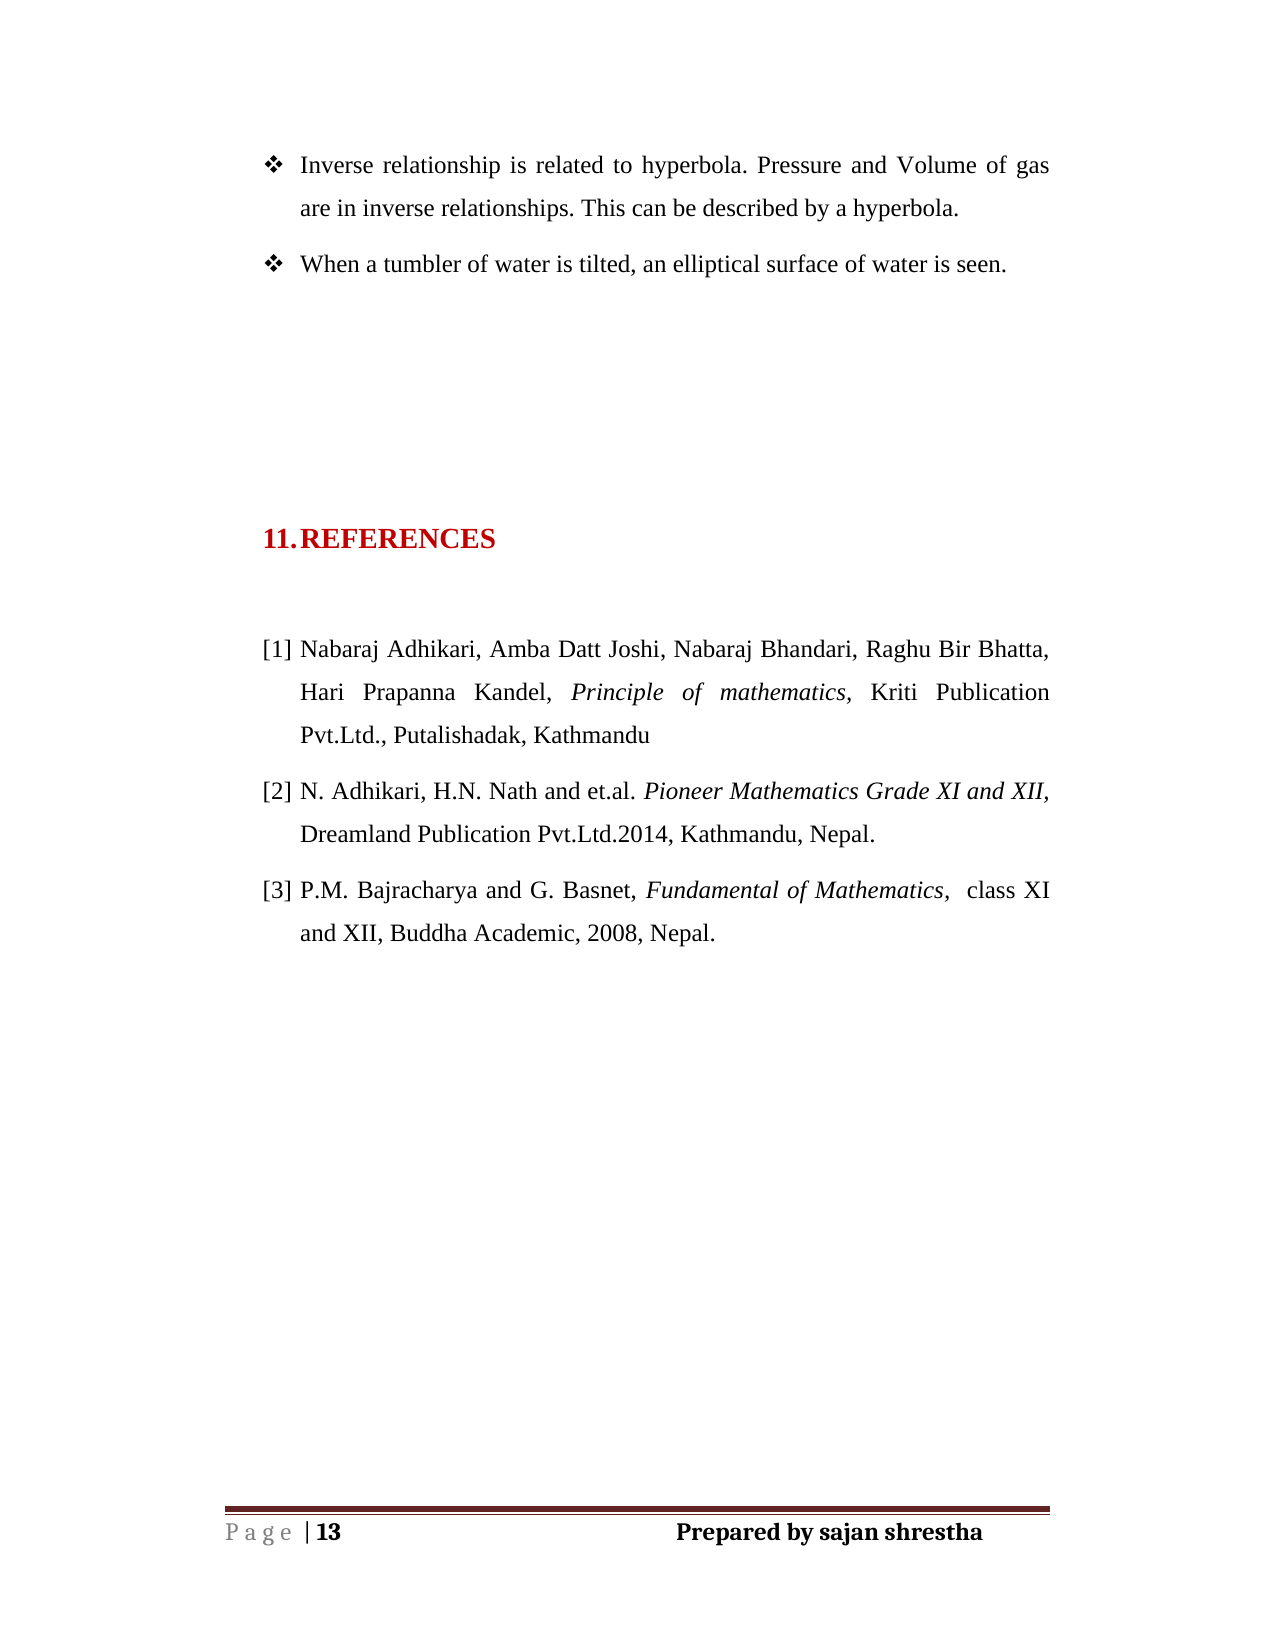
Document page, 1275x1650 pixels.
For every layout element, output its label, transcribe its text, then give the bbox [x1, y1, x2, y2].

subtitle REFERENCES [262, 521, 1050, 555]
list N. Adhikari, H.N. Nath and et.al. Pioneer Mathematics Grade XI and XII, Dreamland Publication Pvt.Ltd.2014, Kathmandu, Nepal. [262, 776, 1050, 848]
list When a tumbler of water is tilted, an elliptical surface of water is seen. [262, 249, 1050, 277]
list P.M. Bajracharya and G. Basnet, Fundamental of Mathematics, class XI and XII, Buddha Academic, 2008, Nepal. [262, 875, 1050, 947]
list Inverse relationship is related to hyperbola. Pressure and Volume of gas are in inverse relationships. This can be described by a hyperbola. [262, 150, 1050, 222]
list Nabaraj Adhikari, Amba Datt Joshi, Nabaraj Bhandari, Raghu Bir Bhatta, Hari Prapanna Kandel, Principle of mathematics, Kriti Publication Pvt.Ltd., Putalishadak, Kathmandu [262, 634, 1050, 749]
